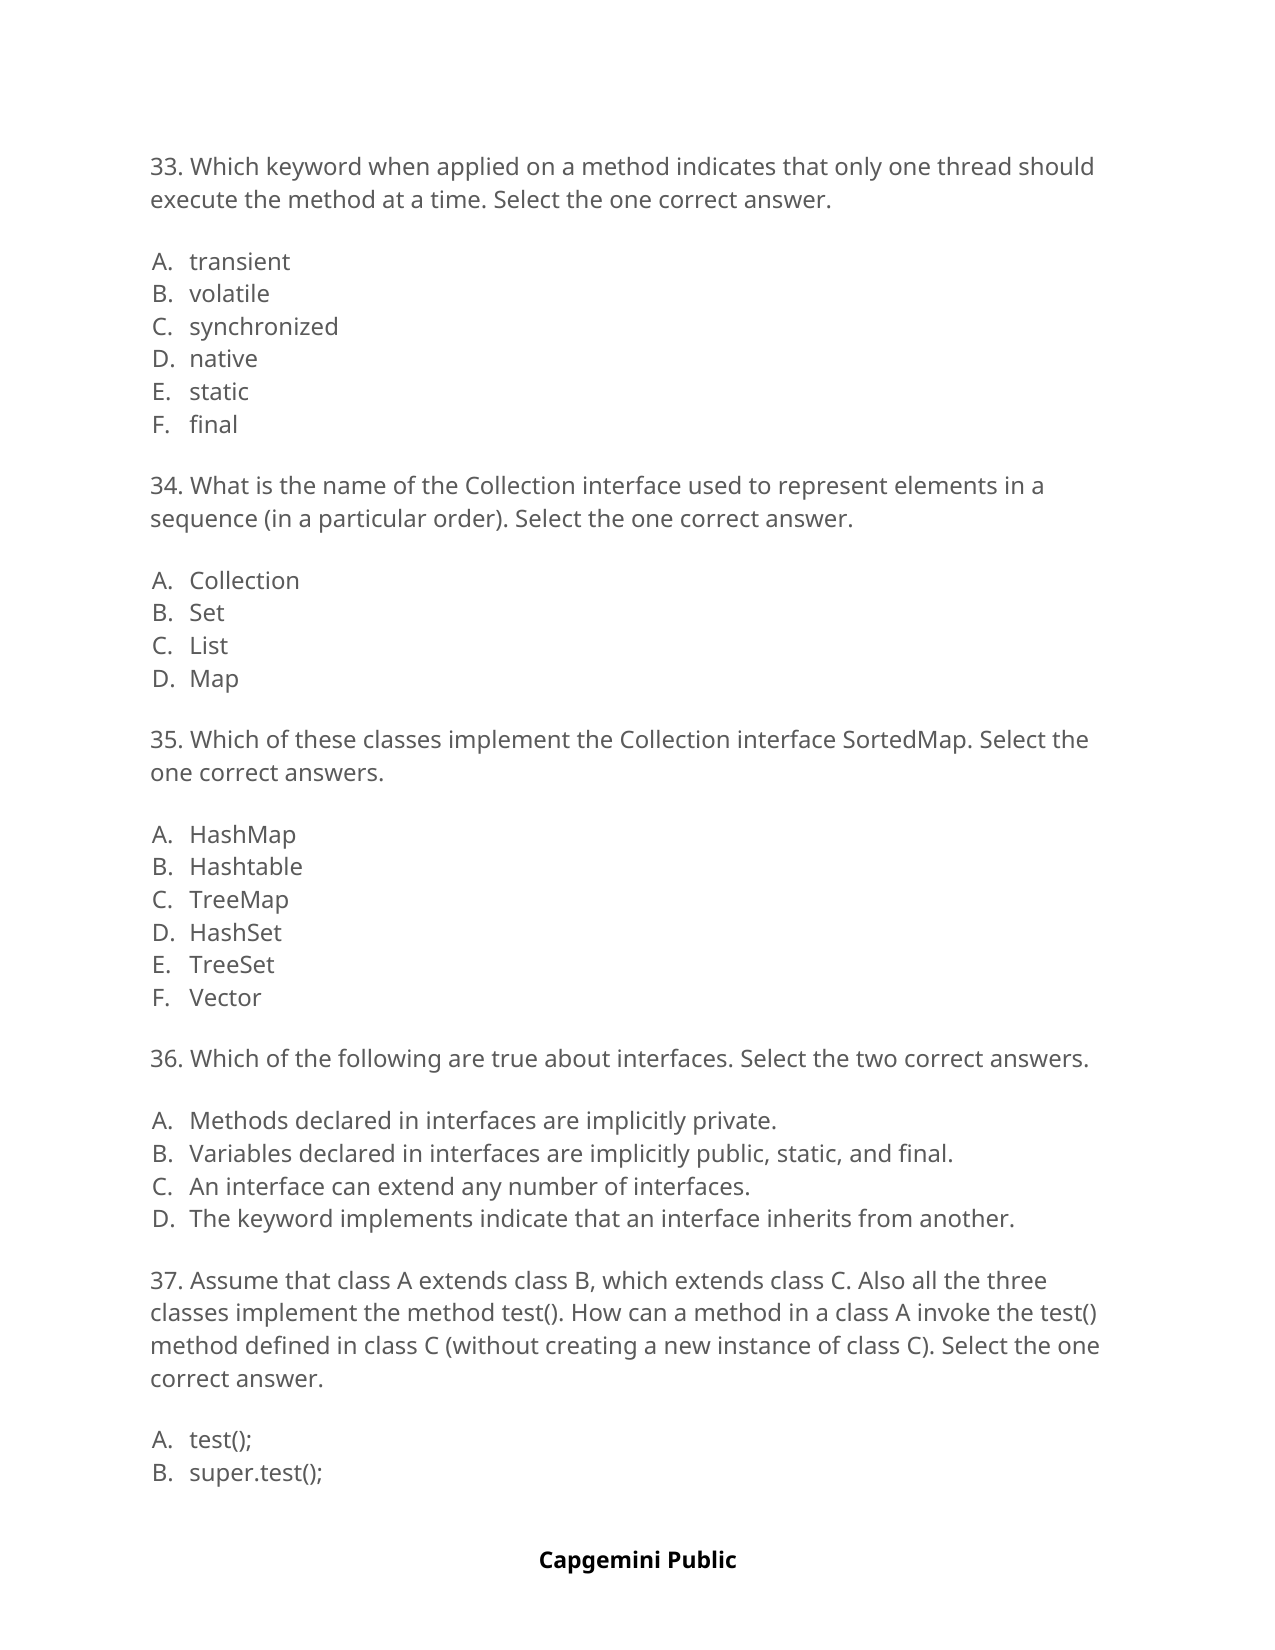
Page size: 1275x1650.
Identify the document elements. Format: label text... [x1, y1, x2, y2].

list Map [152, 661, 1125, 694]
list volatile [152, 277, 1125, 309]
list super.test(); [152, 1456, 1125, 1488]
list test(); [152, 1423, 1125, 1456]
list TreeMap [152, 883, 1125, 915]
text 35. Which of these classes implement the Collection interface SortedMap. Select the one correct answers. [150, 723, 1125, 788]
list transient [152, 244, 1125, 277]
list Vector [152, 981, 1125, 1013]
text 37. Assume that class A extends class B, which extends class C. Also all the three classes implement the method test(). How can a method in a class A invoke the test() method defined in class C (without creating a new instance of class C). Select the one correct answer. [150, 1264, 1125, 1394]
list The keyword implements indicate that an interface inherits from another. [152, 1202, 1125, 1234]
text 34. What is the name of the Collection interface used to represent elements in a sequence (in a particular order). Select the one correct answer. [150, 469, 1125, 534]
list static [152, 375, 1125, 407]
list An interface can extend any number of interfaces. [152, 1169, 1125, 1202]
list final [152, 407, 1125, 440]
list TreeSet [152, 948, 1125, 981]
list synchronized [152, 309, 1125, 342]
list Collection [152, 563, 1125, 596]
list HashSet [152, 915, 1125, 948]
text 36. Which of the following are true about interfaces. Select the two correct answers. [150, 1042, 1125, 1075]
list Methods declared in interfaces are implicitly private. [152, 1104, 1125, 1137]
list List [152, 629, 1125, 661]
text 33. Which keyword when applied on a method indicates that only one thread should execute the method at a time. Select the one correct answer. [150, 150, 1125, 215]
list Variables declared in interfaces are implicitly public, static, and final. [152, 1137, 1125, 1169]
list Set [152, 596, 1125, 629]
list native [152, 342, 1125, 375]
list HashMap [152, 817, 1125, 850]
list Hashtable [152, 850, 1125, 883]
